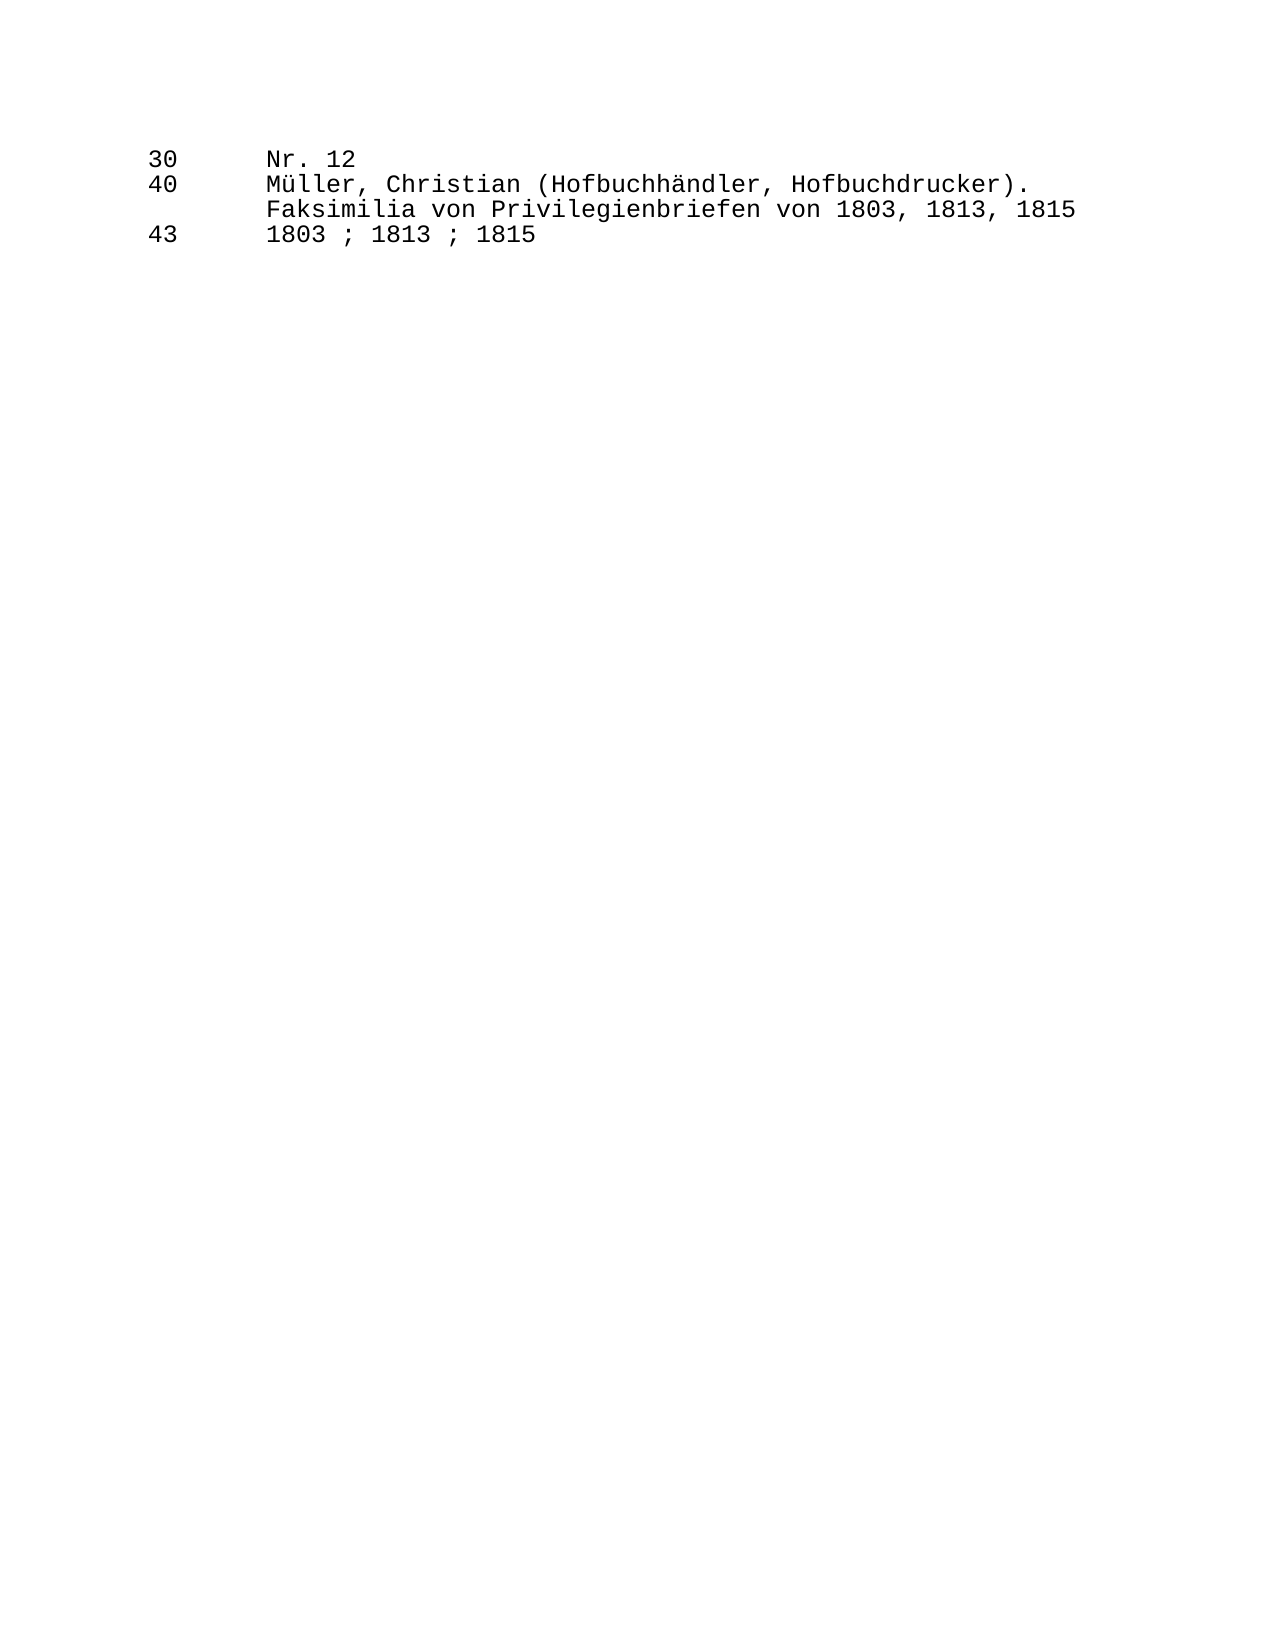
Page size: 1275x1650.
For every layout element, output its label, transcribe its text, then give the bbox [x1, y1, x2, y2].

text 40 p[1{Müller}, 2{Christian} (5{Hofbuchhändler, Hofbuchdrucker}]p). Faksimilia von Privilegienbriefen von z[1803]z, z[1813]z, z[1815]z [148, 173, 1127, 223]
text 43 1803 ; 1813 ; 1815 [148, 223, 1127, 248]
text 30 Nr. 12 [148, 148, 1127, 173]
